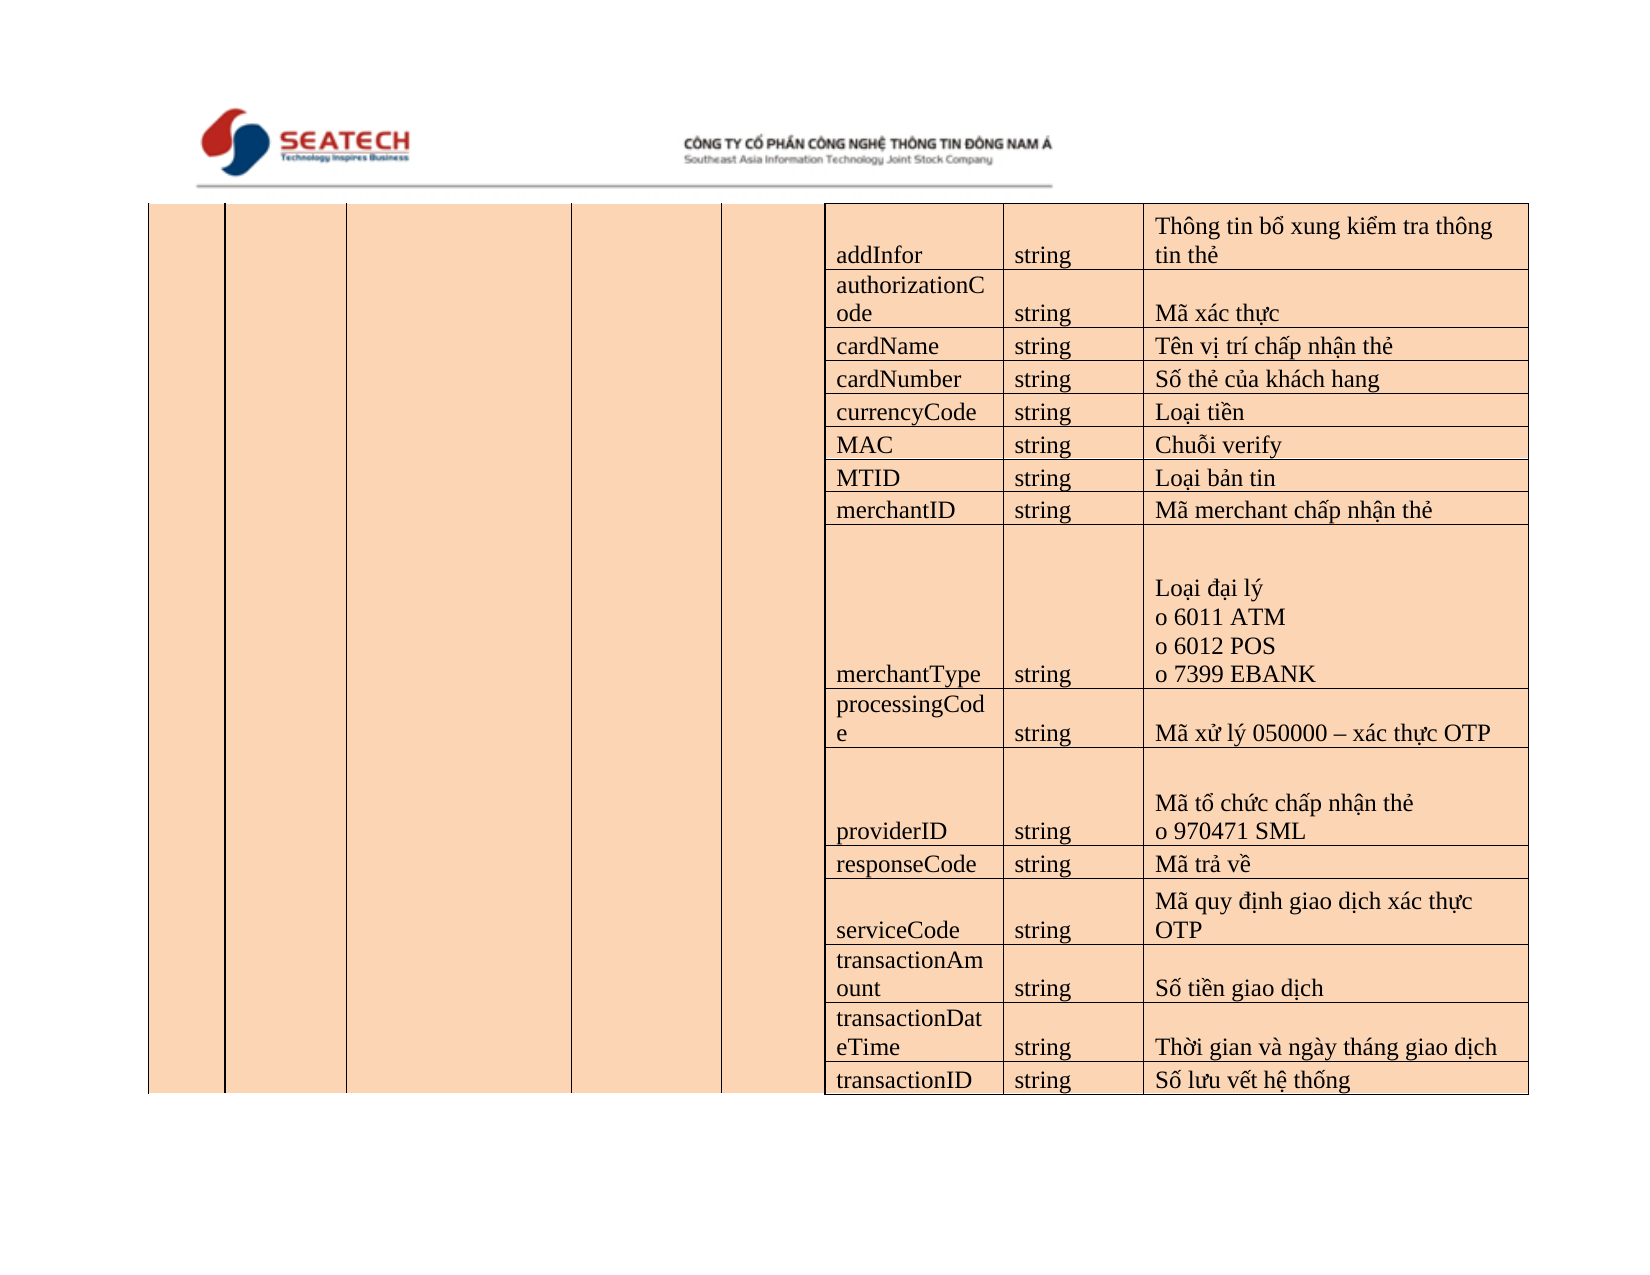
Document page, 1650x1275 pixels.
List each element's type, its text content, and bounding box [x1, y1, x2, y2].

table_cell Mã xử lý 050000 – xác thực OTP [1144, 689, 1528, 747]
table_cell MAC [826, 427, 1003, 458]
table_cell merchantType [826, 525, 1003, 688]
table_cell string [1004, 1062, 1143, 1093]
table_cell cardNumber [826, 361, 1003, 393]
table_cell Mã merchant chấp nhận thẻ [1144, 492, 1528, 524]
table_cell serviceCode [826, 879, 1003, 944]
table_cell string [1004, 1003, 1143, 1061]
table_cell string [1004, 204, 1143, 269]
table_cell Loại tiền [1144, 394, 1528, 426]
table_cell transactionAmount [826, 945, 1003, 1002]
table_cell MTID [826, 460, 1003, 491]
table_cell Loại đại lý o 6011 ATM o 6012 POS o 7399 EBANK [1144, 525, 1528, 688]
table_cell providerID [826, 748, 1003, 845]
table_cell Loại bản tin [1144, 460, 1528, 491]
table_cell Chuỗi verify [1144, 427, 1528, 458]
table_cell responseCode [826, 846, 1003, 878]
table_cell Mã xác thực [1144, 270, 1528, 327]
table_cell string [1004, 492, 1143, 524]
table_cell string [1004, 748, 1143, 845]
table_cell Mã quy định giao dịch xác thực OTP [1144, 879, 1528, 944]
table_cell processingCode [826, 689, 1003, 747]
table_cell string [1004, 945, 1143, 1002]
table_cell string [1004, 525, 1143, 688]
table_cell string [1004, 427, 1143, 458]
table_cell Thông tin bổ xung kiểm tra thông tin thẻ [1144, 204, 1528, 269]
table_cell transactionID [826, 1062, 1003, 1093]
table_cell merchantID [826, 492, 1003, 524]
table_cell Thời gian và ngày tháng giao dịch [1144, 1003, 1528, 1061]
table_cell currencyCode [826, 394, 1003, 426]
table_cell Số lưu vết hệ thống [1144, 1062, 1528, 1093]
table_cell string [1004, 361, 1143, 393]
table_cell Mã trả về [1144, 846, 1528, 878]
picture [150, 75, 1094, 204]
table_cell addInfor [826, 204, 1003, 269]
table_cell transactionDateTime [826, 1003, 1003, 1061]
table_cell string [1004, 689, 1143, 747]
table_cell Số thẻ của khách hang [1144, 361, 1528, 393]
table_cell Tên vị trí chấp nhận thẻ [1144, 328, 1528, 360]
table_cell string [1004, 460, 1143, 491]
table_cell string [1004, 846, 1143, 878]
table_cell Mã tổ chức chấp nhận thẻ o 970471 SML [1144, 748, 1528, 845]
table_cell string [1004, 328, 1143, 360]
table_cell string [1004, 270, 1143, 327]
table_cell Số tiền giao dịch [1144, 945, 1528, 1002]
table_cell authorizationCode [826, 270, 1003, 327]
table_cell cardName [826, 328, 1003, 360]
table_cell string [1004, 394, 1143, 426]
table_cell string [1004, 879, 1143, 944]
